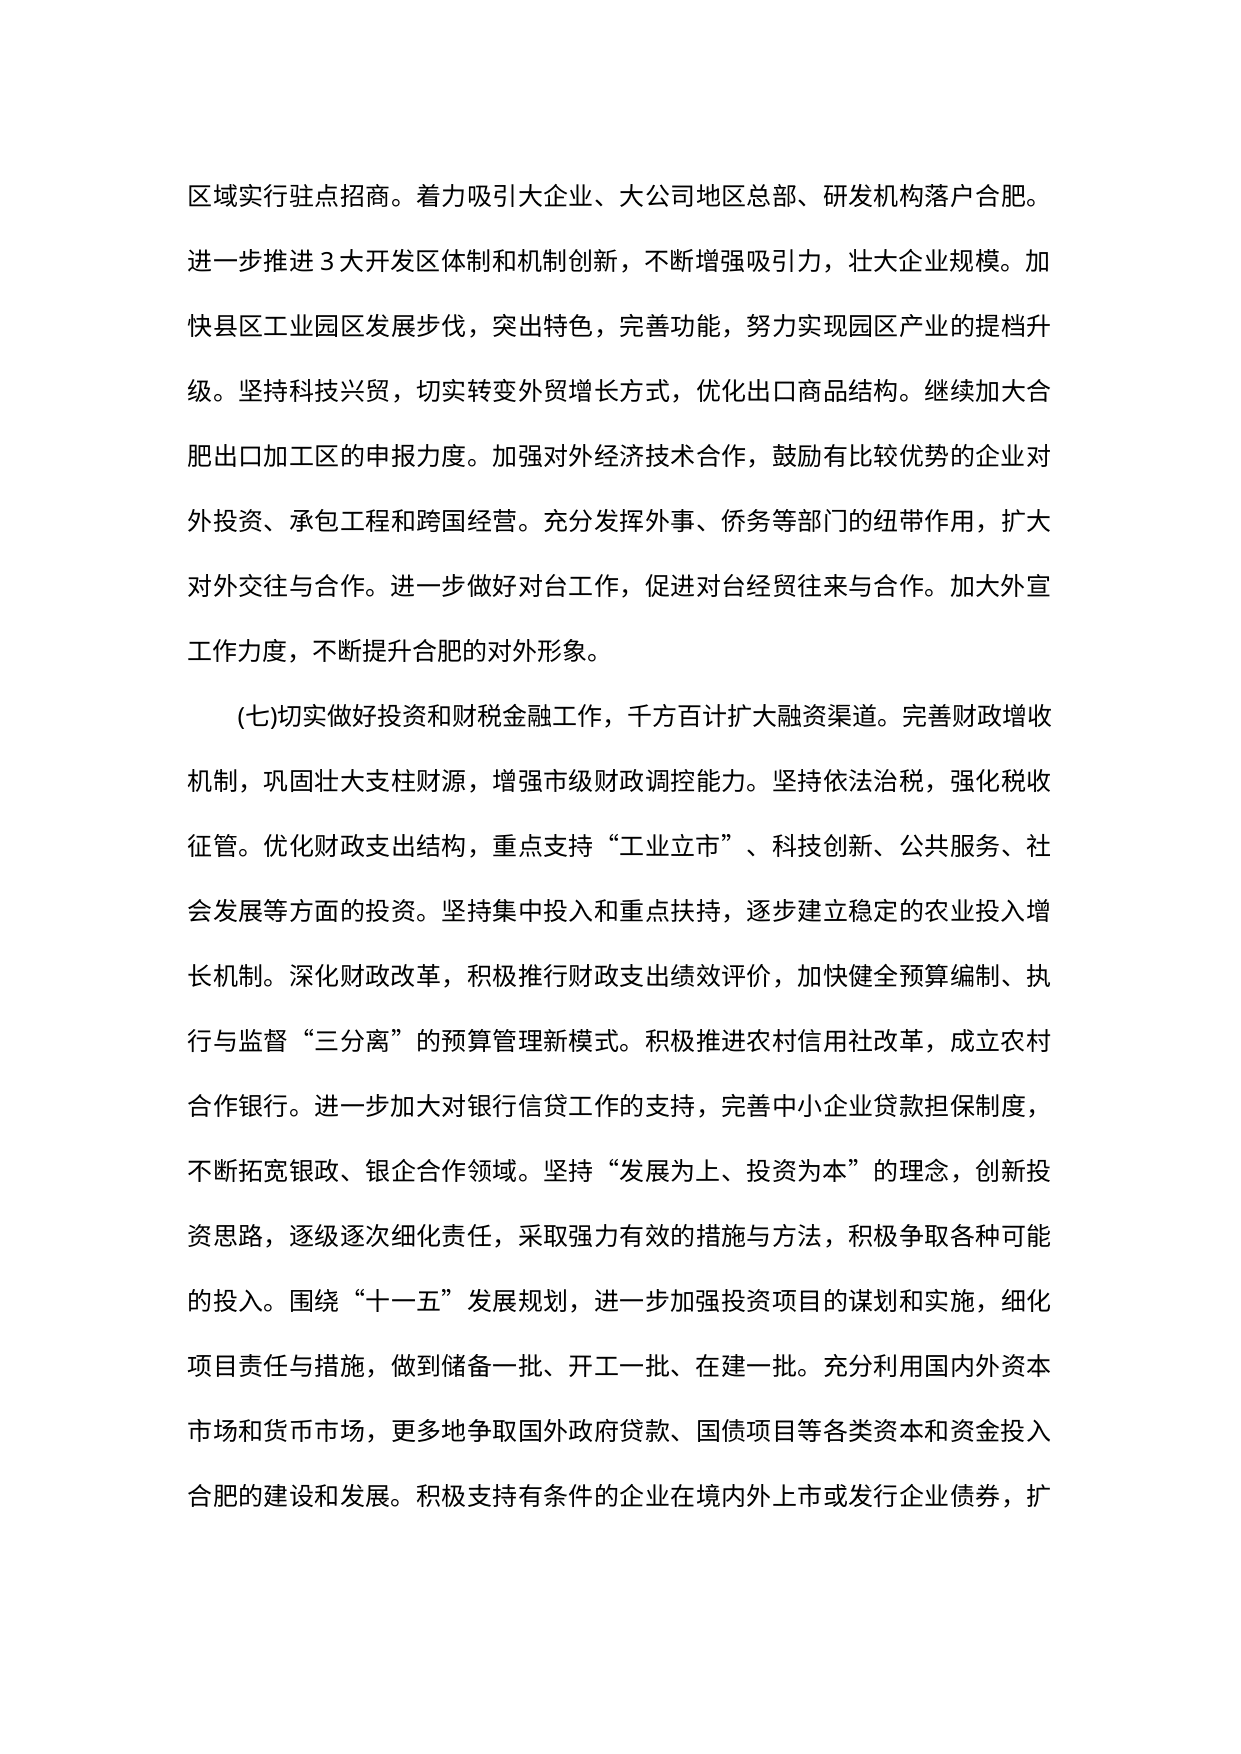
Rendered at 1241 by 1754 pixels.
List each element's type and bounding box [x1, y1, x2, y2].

text [187, 682, 1053, 1527]
text [187, 162, 1053, 682]
